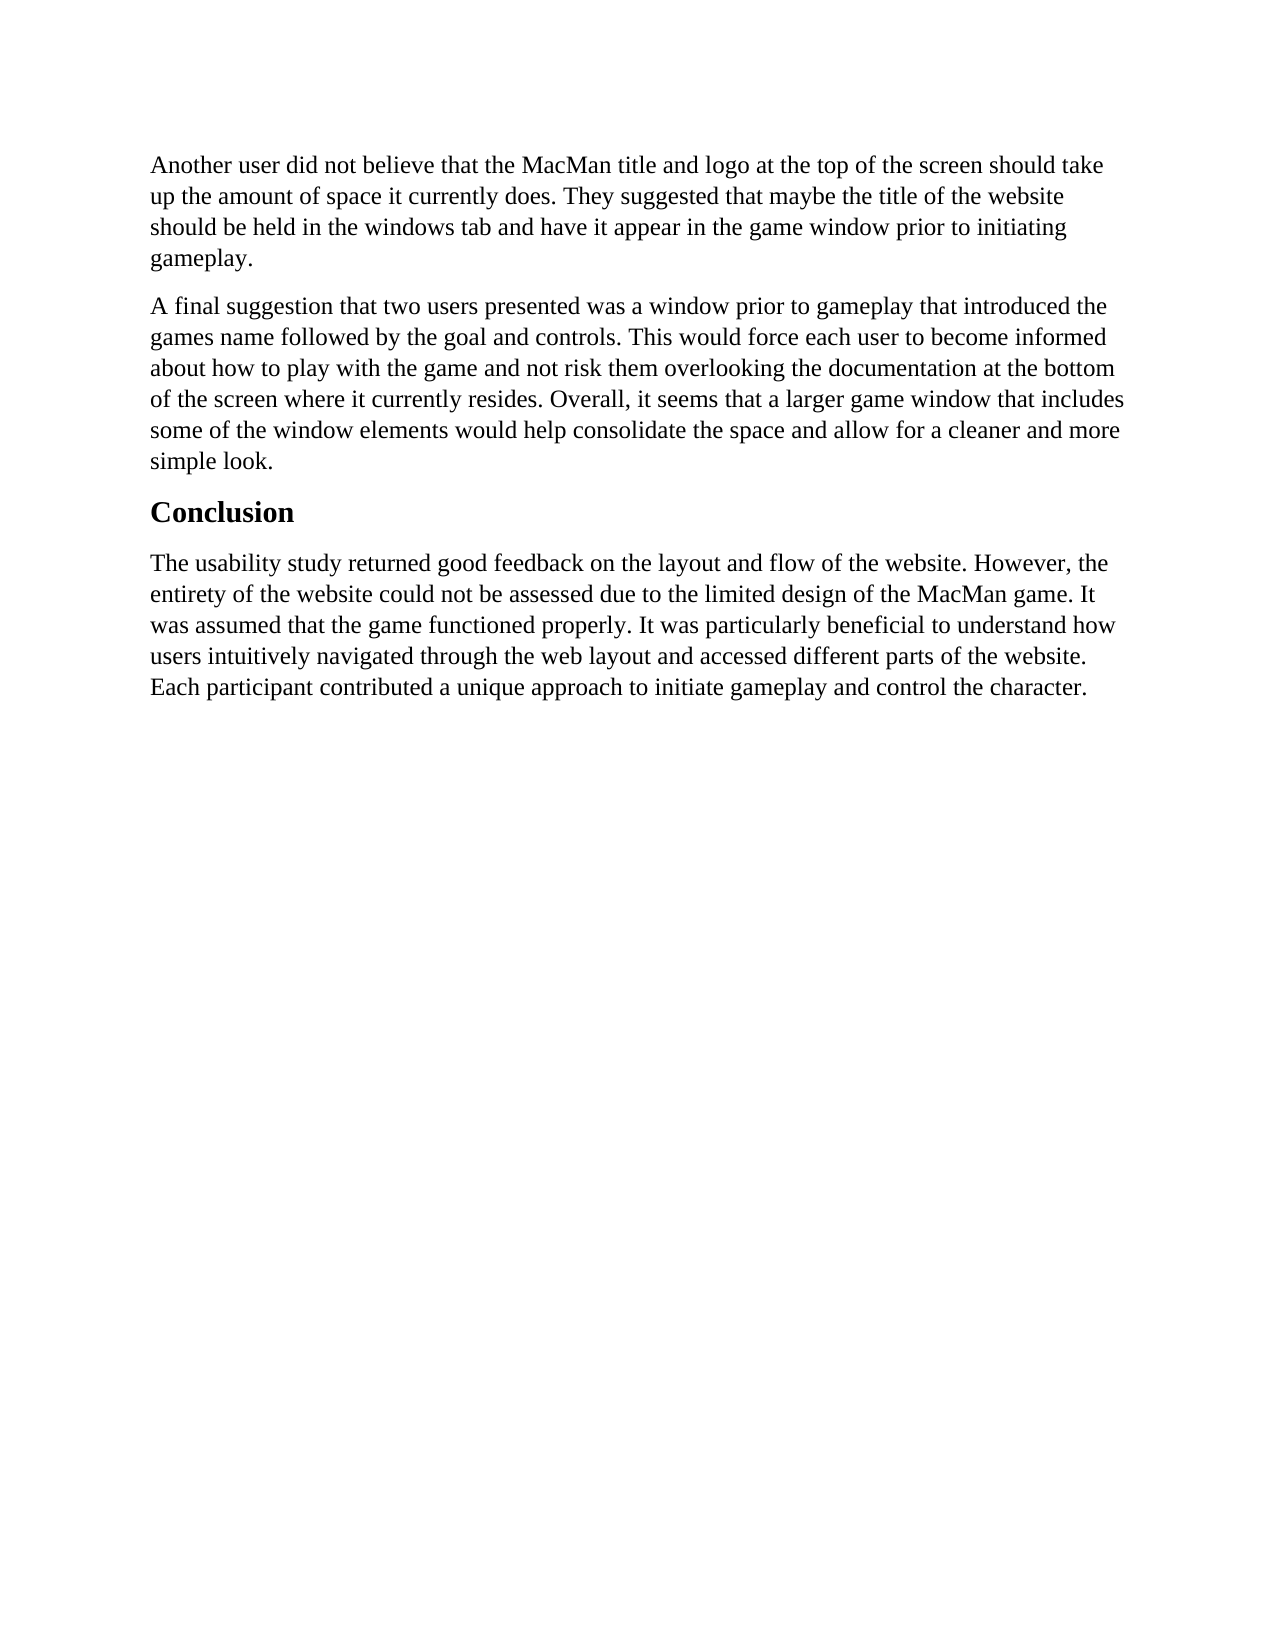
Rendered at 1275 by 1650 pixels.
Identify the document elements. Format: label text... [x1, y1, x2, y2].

text Conclusion [150, 494, 1125, 528]
text The usability study returned good feedback on the layout and flow of the website. However, the entirety of the website could not be assessed due to the limited design of the MacMan game. It was assumed that the game functioned properly. It was particularly beneficial to understand how users intuitively navigated through the web layout and accessed different parts of the website. Each participant contributed a unique approach to initiate gameplay and control the character. [150, 548, 1125, 701]
text Another user did not believe that the MacMan title and logo at the top of the screen should take up the amount of space it currently does. They suggested that maybe the title of the website should be held in the windows tab and have it appear in the game window prior to initiating gameplay. [150, 150, 1125, 272]
text A final suggestion that two users presented was a window prior to gameplay that introduced the games name followed by the goal and controls. This would force each user to become informed about how to play with the game and not risk them overlooking the documentation at the bottom of the screen where it currently resides. Overall, it seems that a larger game window that includes some of the window elements would help consolidate the space and allow for a cleaner and more simple look. [150, 291, 1125, 475]
